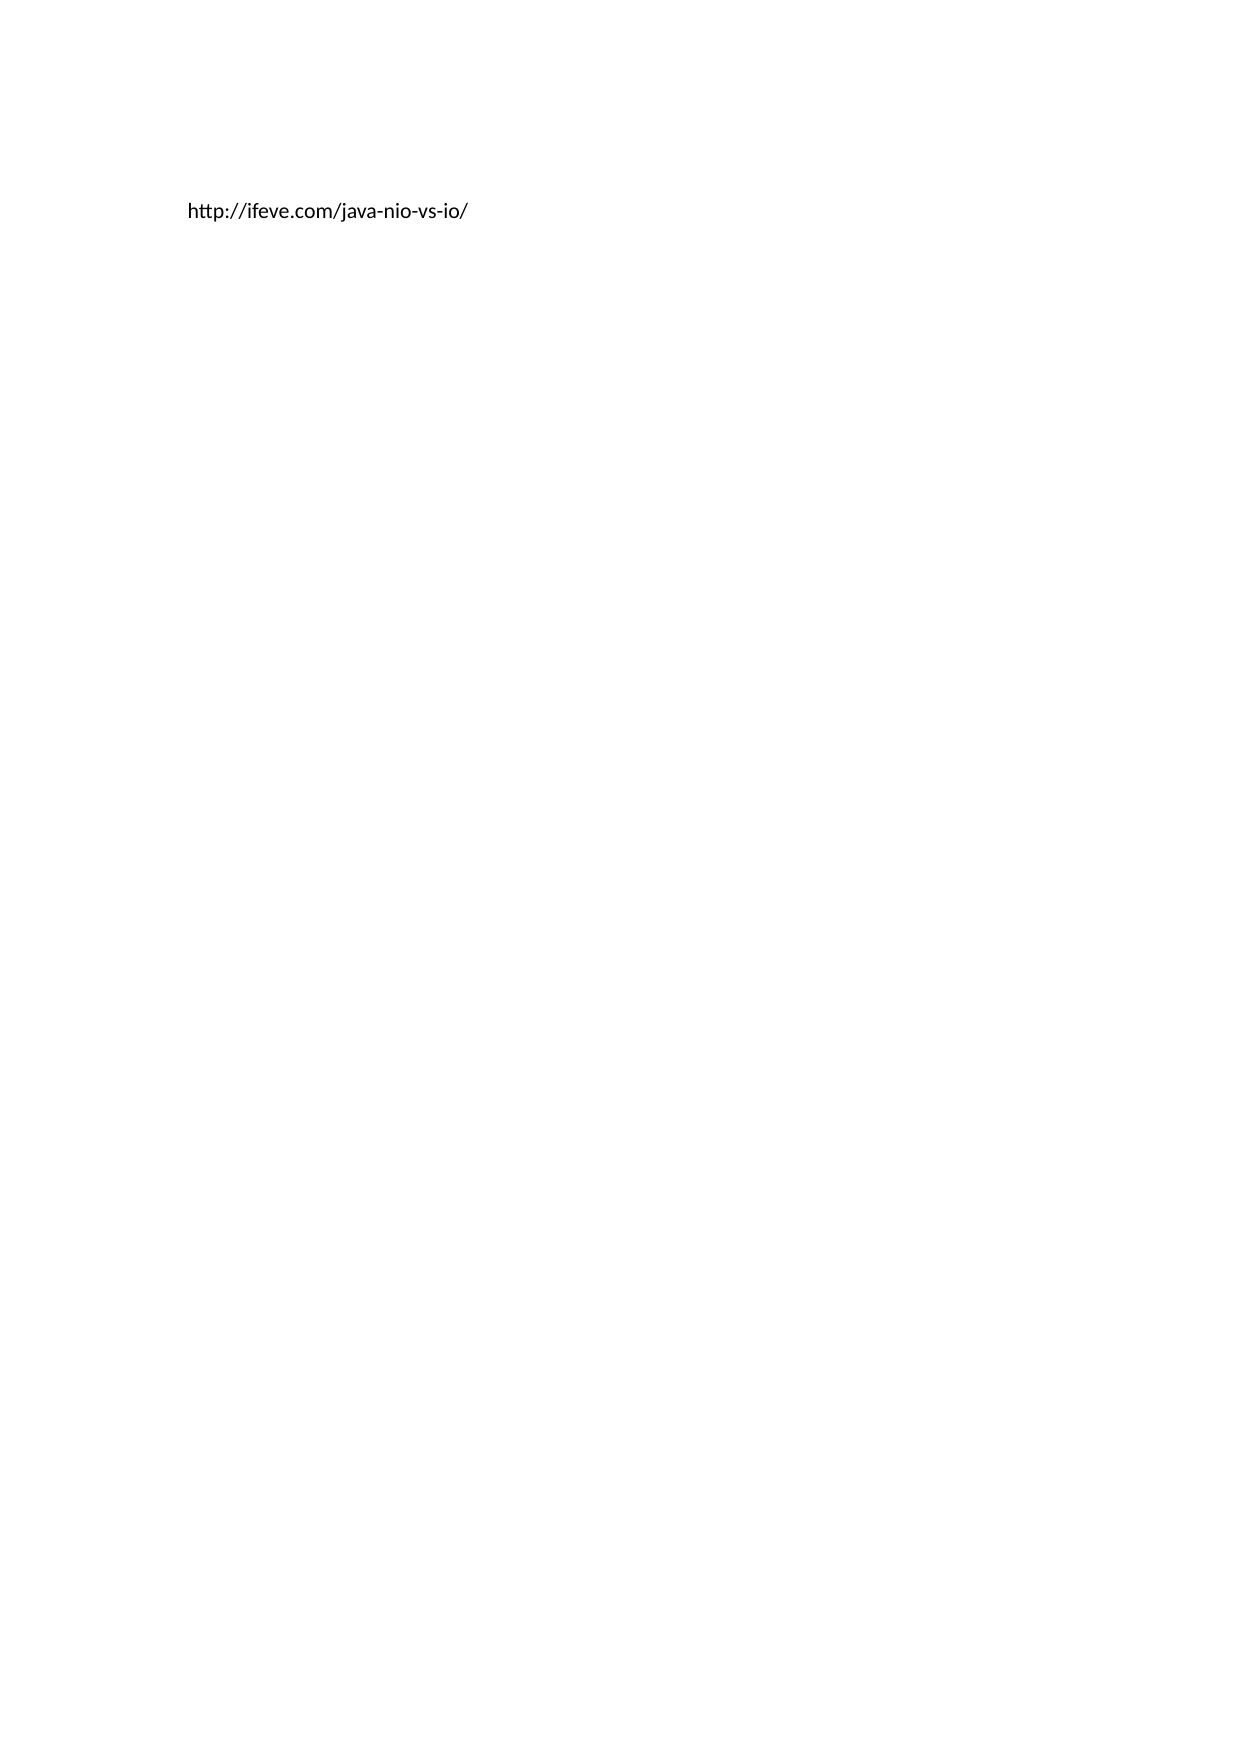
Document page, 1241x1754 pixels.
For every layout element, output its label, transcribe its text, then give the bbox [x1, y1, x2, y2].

text http://ifeve.com/java-nio-vs-io/ [187, 194, 1053, 227]
